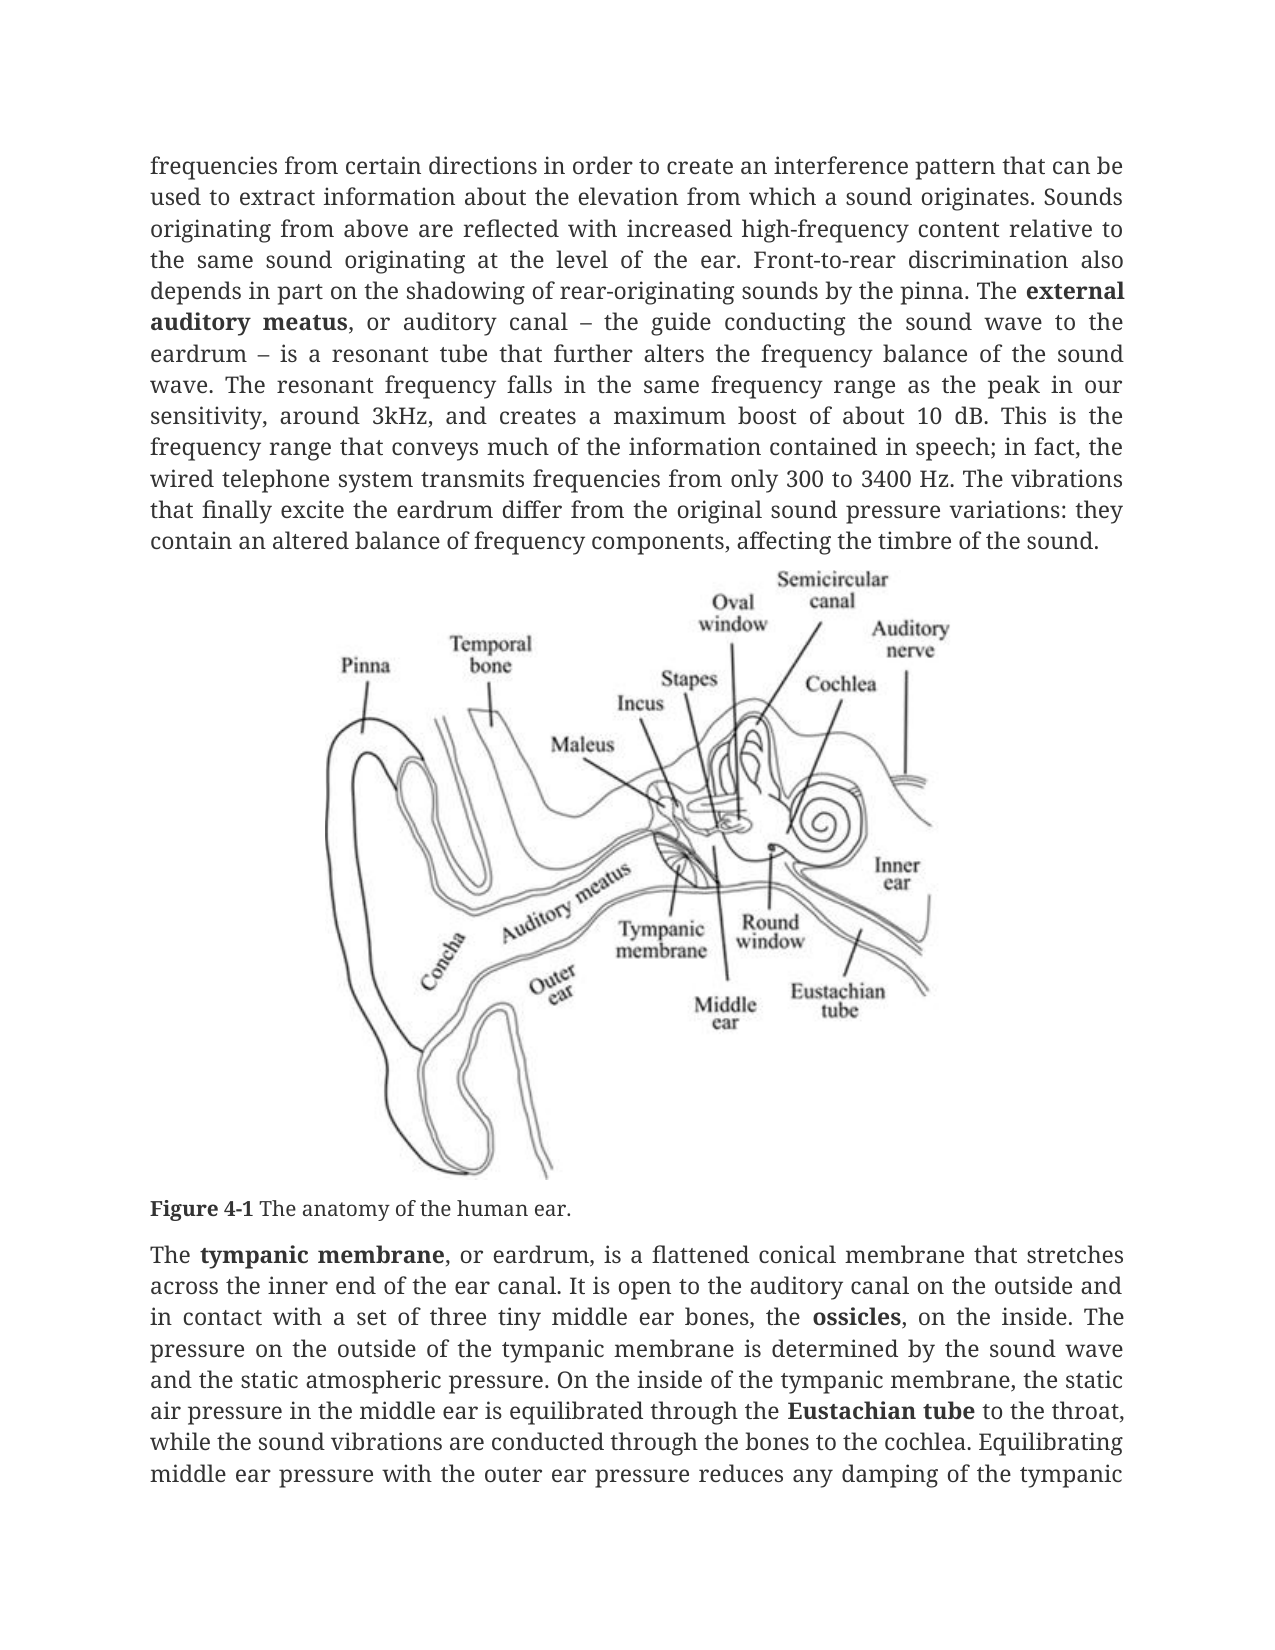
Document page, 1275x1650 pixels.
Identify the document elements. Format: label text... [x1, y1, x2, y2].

picture [325, 570, 951, 1180]
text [150, 1239, 1125, 1489]
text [150, 150, 1125, 556]
text Figure 4-1 The anatomy of the human ear. [150, 1194, 1125, 1222]
